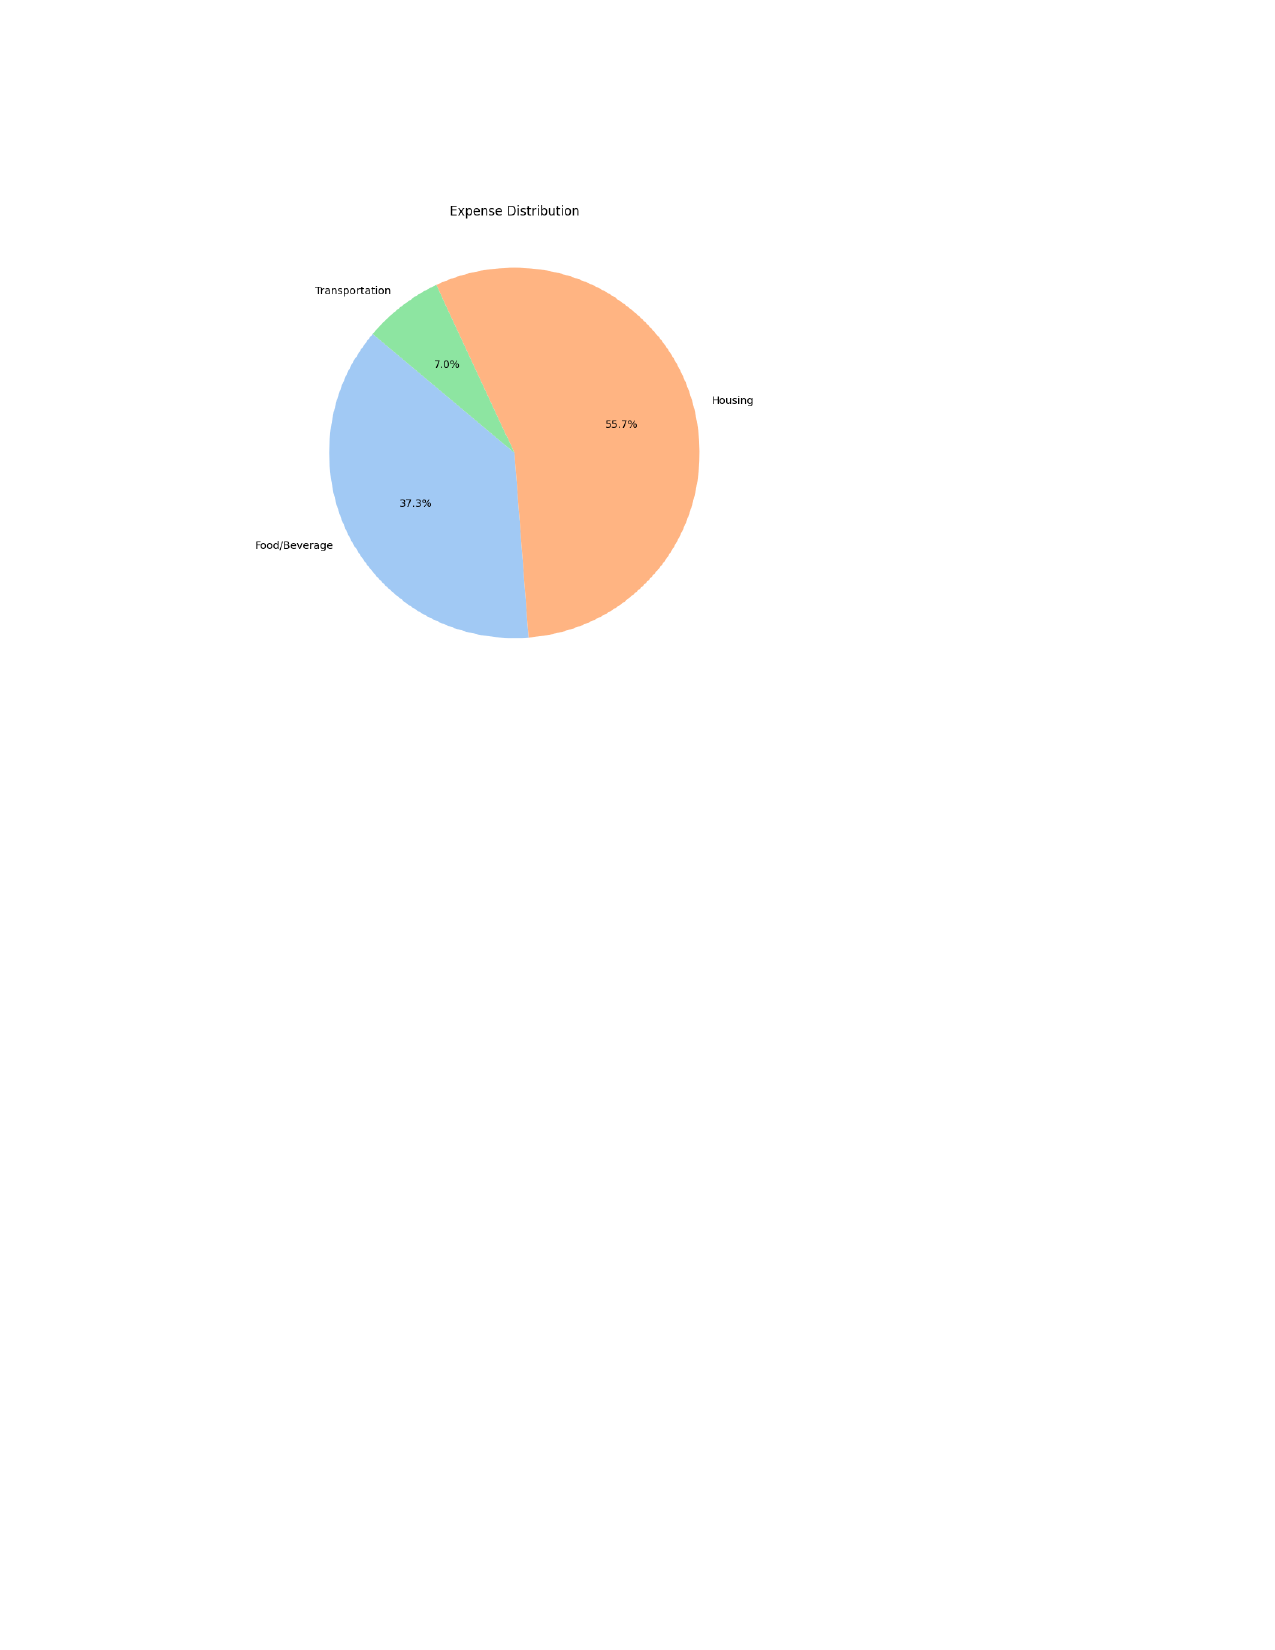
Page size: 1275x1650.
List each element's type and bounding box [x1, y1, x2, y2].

picture [206, 150, 807, 750]
